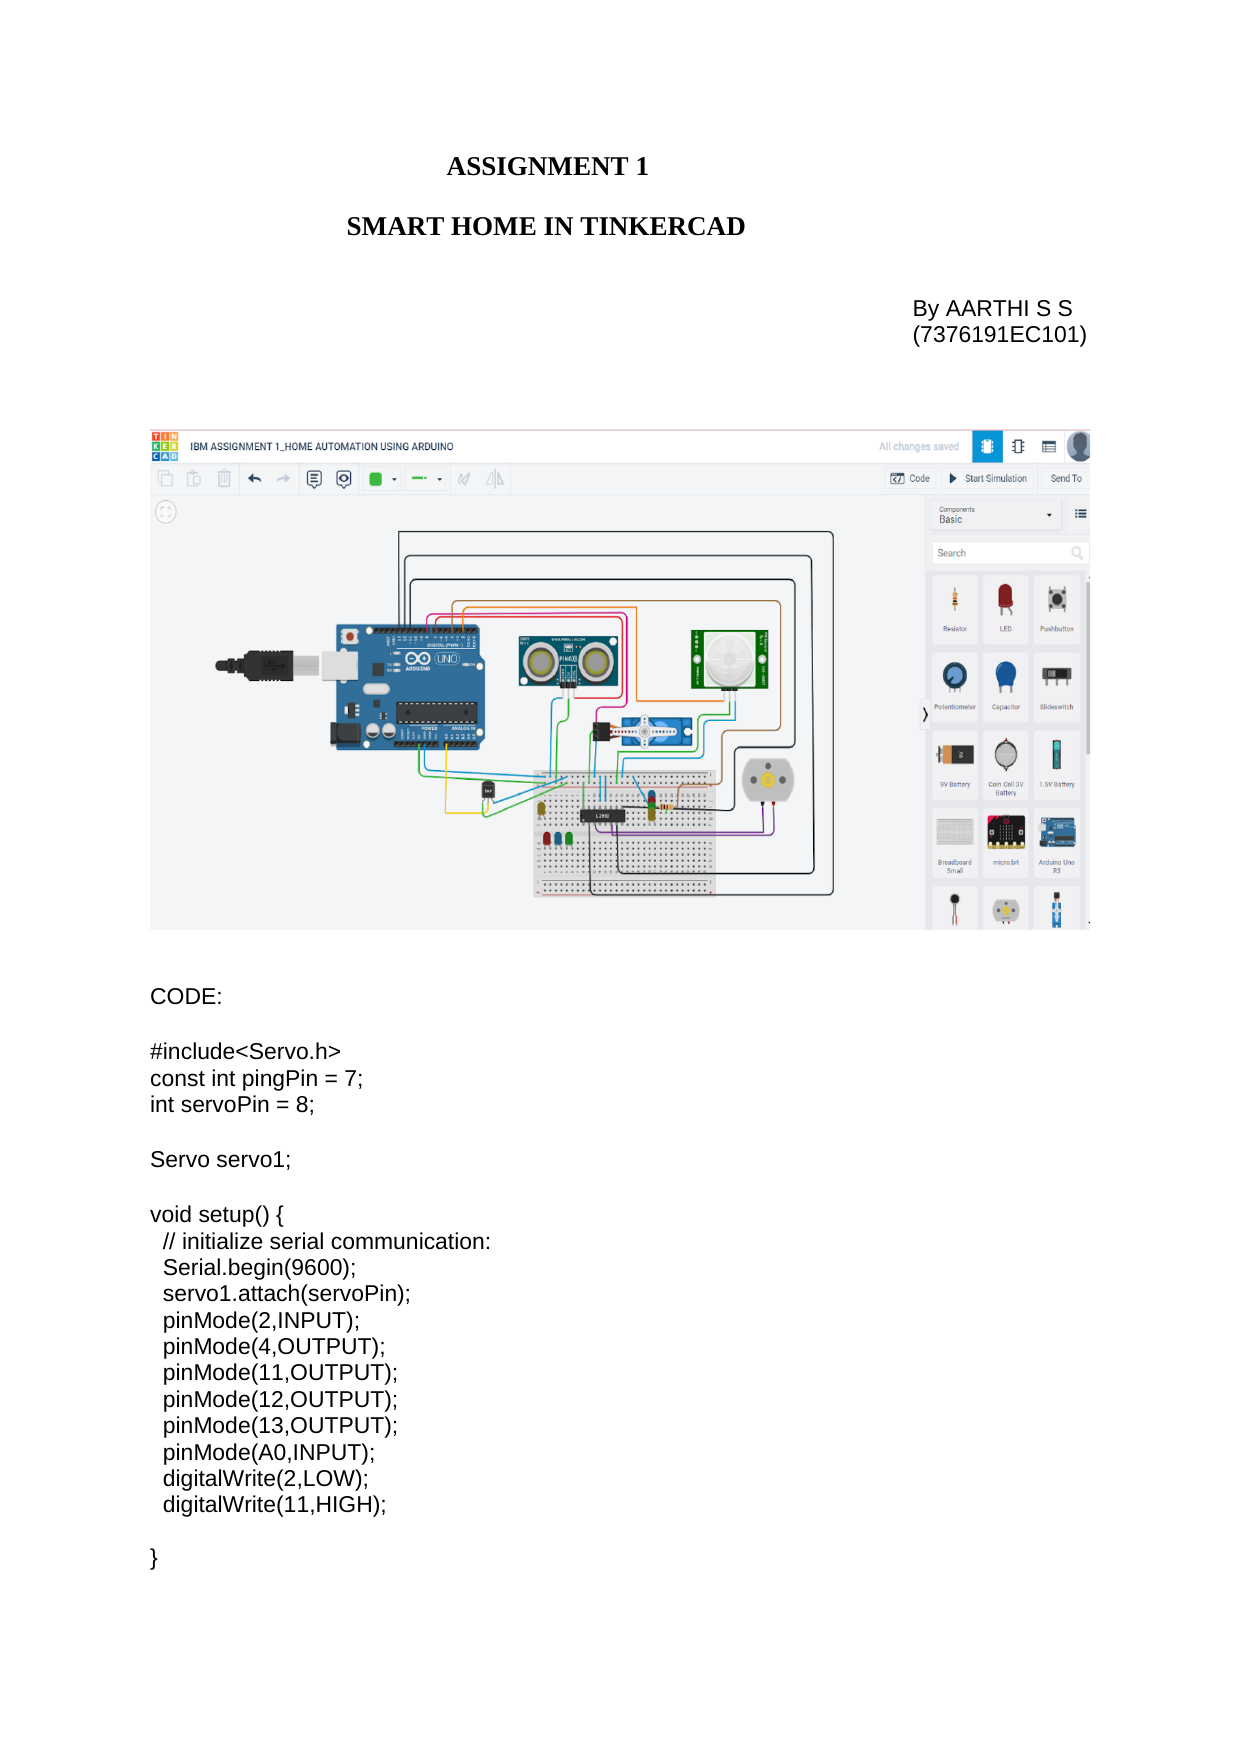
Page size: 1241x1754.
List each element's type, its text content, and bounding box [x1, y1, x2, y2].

text digitalWrite(11,HIGH); [150, 1491, 1090, 1517]
text } [150, 1544, 1090, 1570]
picture [150, 429, 1091, 930]
text Servo servo1; [150, 1146, 1090, 1172]
text void setup() { [150, 1201, 1090, 1228]
text digitalWrite(2,LOW); [150, 1465, 1090, 1491]
text By AARTHI S S [150, 295, 1090, 321]
text pinMode(A0,INPUT); [150, 1438, 1090, 1465]
text // initialize serial communication: [150, 1228, 1090, 1254]
text pinMode(12,OUTPUT); [150, 1386, 1090, 1412]
text pinMode(2,INPUT); [150, 1307, 1090, 1333]
text const int pingPin = 7; [150, 1065, 1090, 1091]
text pinMode(11,OUTPUT); [150, 1359, 1090, 1386]
text CODE: [150, 983, 1090, 1009]
text #include<Servo.h> [150, 1038, 1090, 1065]
text int servoPin = 8; [150, 1091, 1090, 1117]
text Serial.begin(9600); [150, 1254, 1090, 1280]
text pinMode(4,OUTPUT); [150, 1333, 1090, 1359]
text servo1.attach(servoPin); [150, 1280, 1090, 1307]
text SMART HOME IN TINKERCAD [150, 210, 1090, 241]
text (7376191EC101) [150, 321, 1090, 347]
text pinMode(13,OUTPUT); [150, 1412, 1090, 1438]
text ASSIGNMENT 1 [150, 150, 1090, 181]
